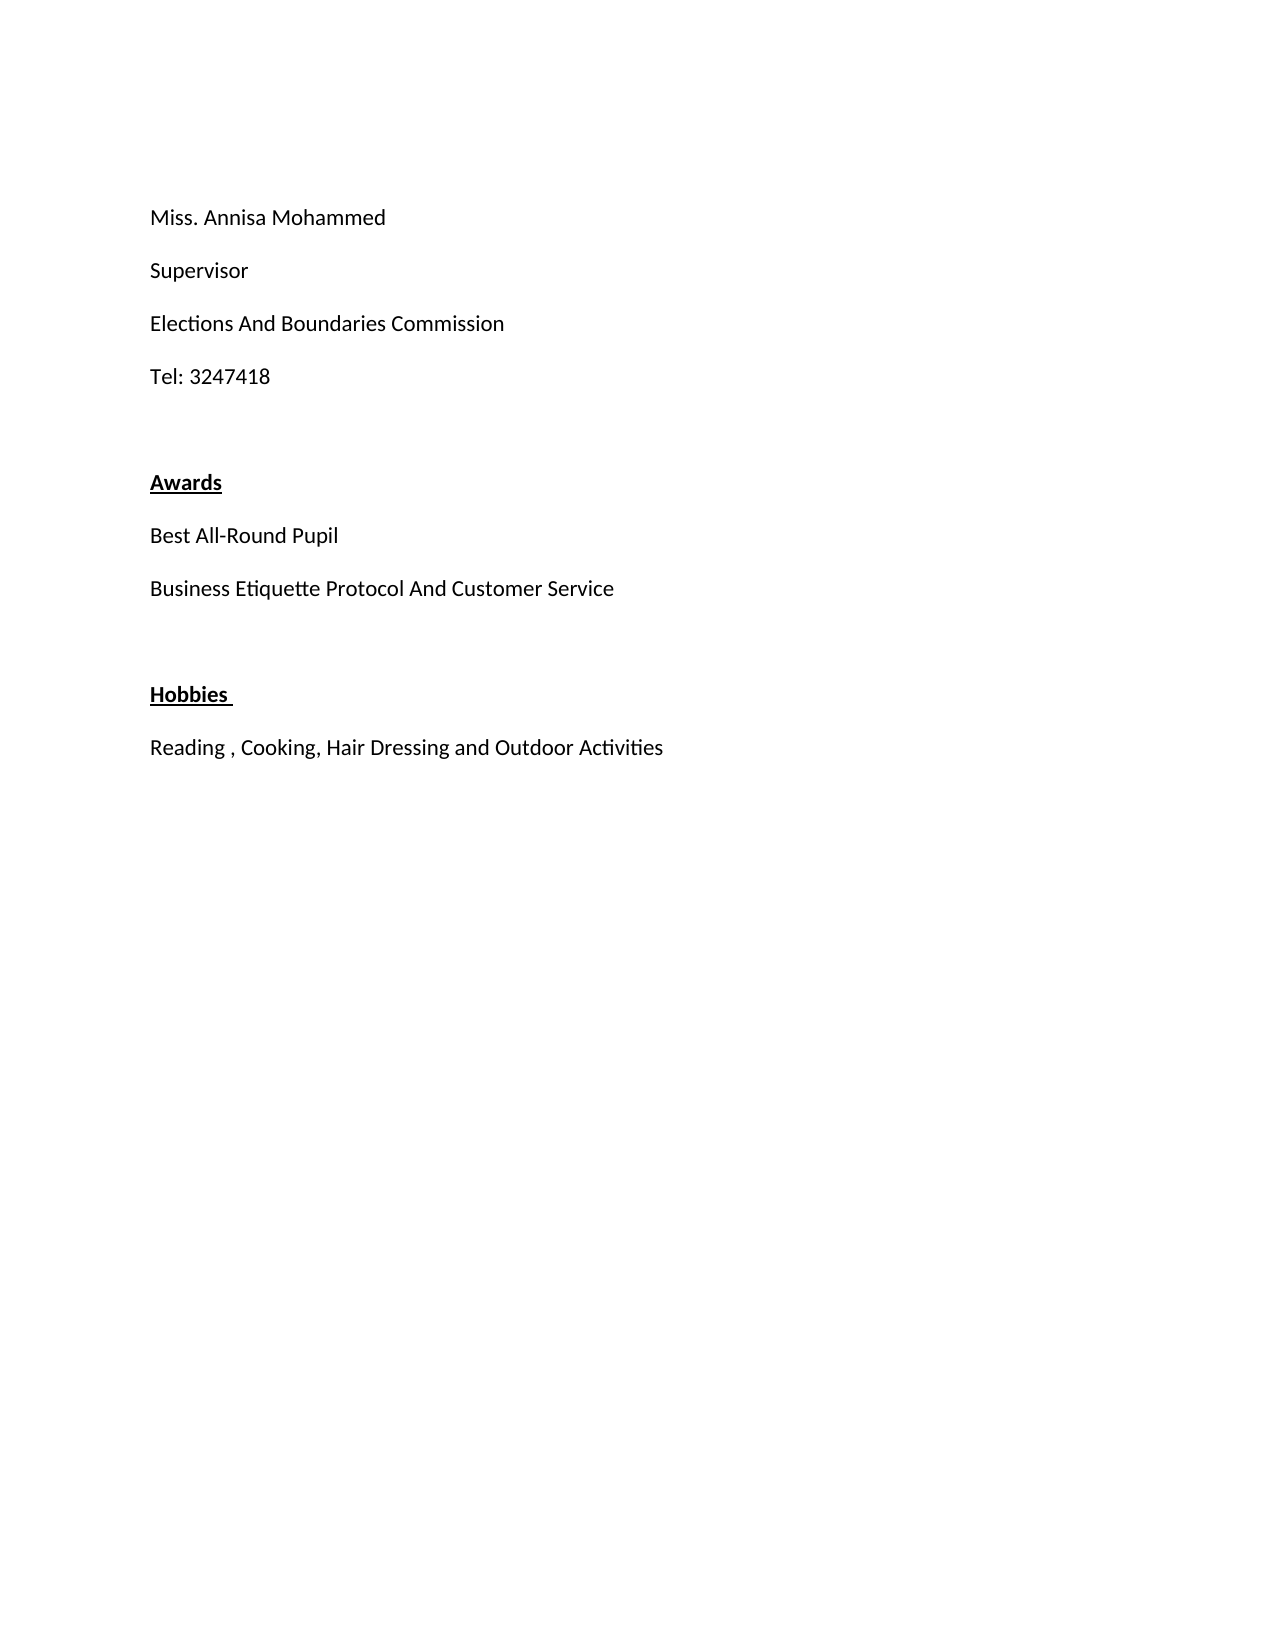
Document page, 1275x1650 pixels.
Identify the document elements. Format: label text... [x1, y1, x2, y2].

text Business Etiquette Protocol And Customer Service [150, 574, 1125, 602]
text Hobbies [150, 680, 1125, 708]
text Awards [150, 468, 1125, 496]
text Miss. Annisa Mohammed [150, 203, 1125, 231]
text Best All-Round Pupil [150, 521, 1125, 549]
text Elections And Boundaries Commission [150, 309, 1125, 337]
text Supervisor [150, 256, 1125, 284]
text Tel: 3247418 [150, 362, 1125, 390]
text Reading , Cooking, Hair Dressing and Outdoor Activities [150, 733, 1125, 761]
